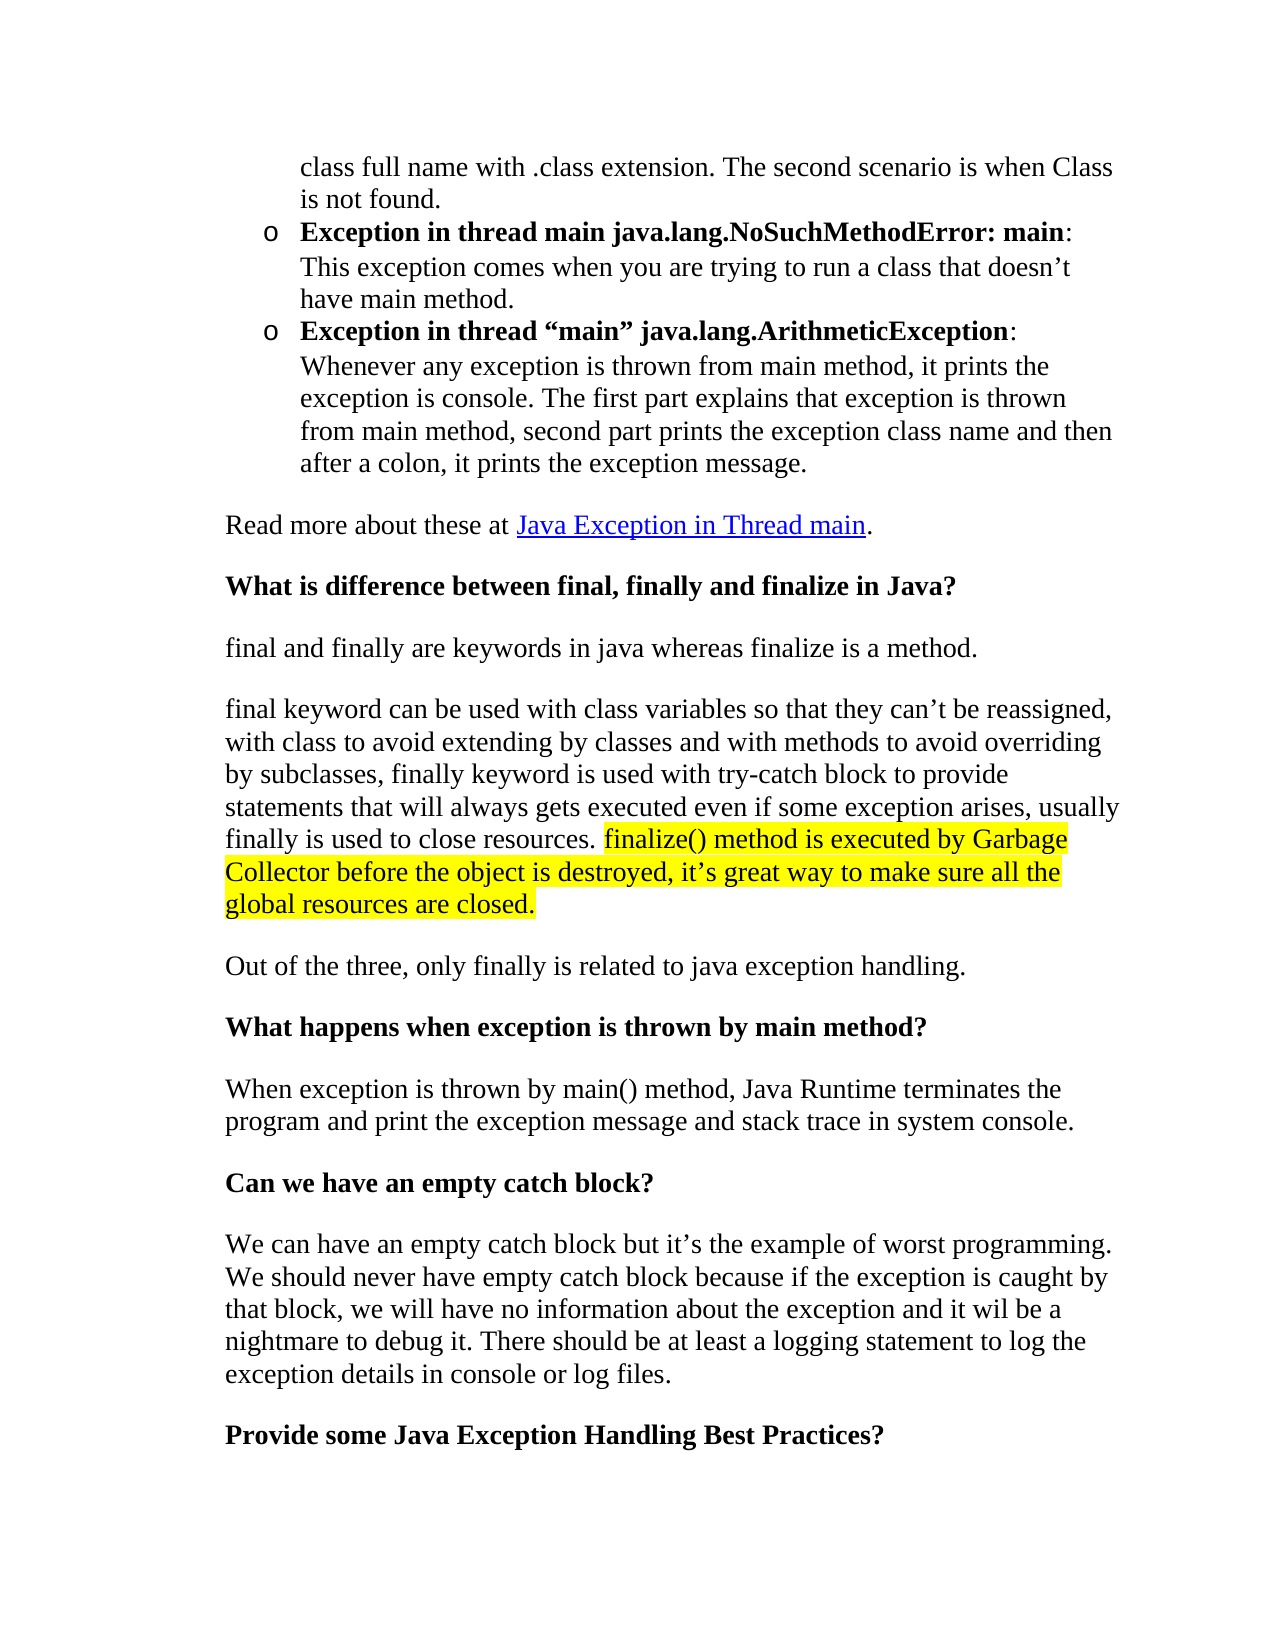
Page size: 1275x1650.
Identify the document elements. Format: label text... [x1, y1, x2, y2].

list Exception in thread main java.lang.NoSuchMethodError: main: This exception comes when you are trying to run a class that doesn’t have main method. [262, 215, 1125, 314]
text Read more about these at Java Exception in Thread main. [225, 508, 1125, 540]
text final keyword can be used with class variables so that they can’t be reassigned, with class to avoid extending by classes and with methods to avoid overriding by subclasses, finally keyword is used with try-catch block to provide statements that will always gets executed even if some exception arises, usually finally is used to close resources. finalize() method is executed by Garbage Collector before the object is destroyed, it’s great way to make sure all the global resources are closed. [225, 693, 1125, 919]
list What is difference between final, finally and finalize in Java? [187, 569, 1125, 602]
list Exception in thread “main” java.lang.ArithmeticException: Whenever any exception is thrown from main method, it prints the exception is console. The first part explains that exception is thrown from main method, second part prints the exception class name and then after a colon, it prints the exception message. [262, 314, 1125, 479]
text Out of the three, only finally is related to java exception handling. [225, 948, 1125, 981]
list Can we have an empty catch block? [187, 1166, 1125, 1198]
list Provide some Java Exception Handling Best Practices? [187, 1418, 1125, 1451]
text When exception is thrown by main() method, Java Runtime terminates the program and print the exception message and stack trace in system console. [225, 1072, 1125, 1136]
list What happens when exception is thrown by main method? [187, 1010, 1125, 1042]
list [262, 150, 1125, 215]
text final and finally are keywords in java whereas finalize is a method. [225, 631, 1125, 663]
text We can have an empty catch block but it’s the example of worst programming. We should never have empty catch block because if the exception is caught by that block, we will have no information about the exception and it wil be a nightmare to debug it. There should be at least a logging statement to log the exception details in console or log files. [225, 1227, 1125, 1389]
